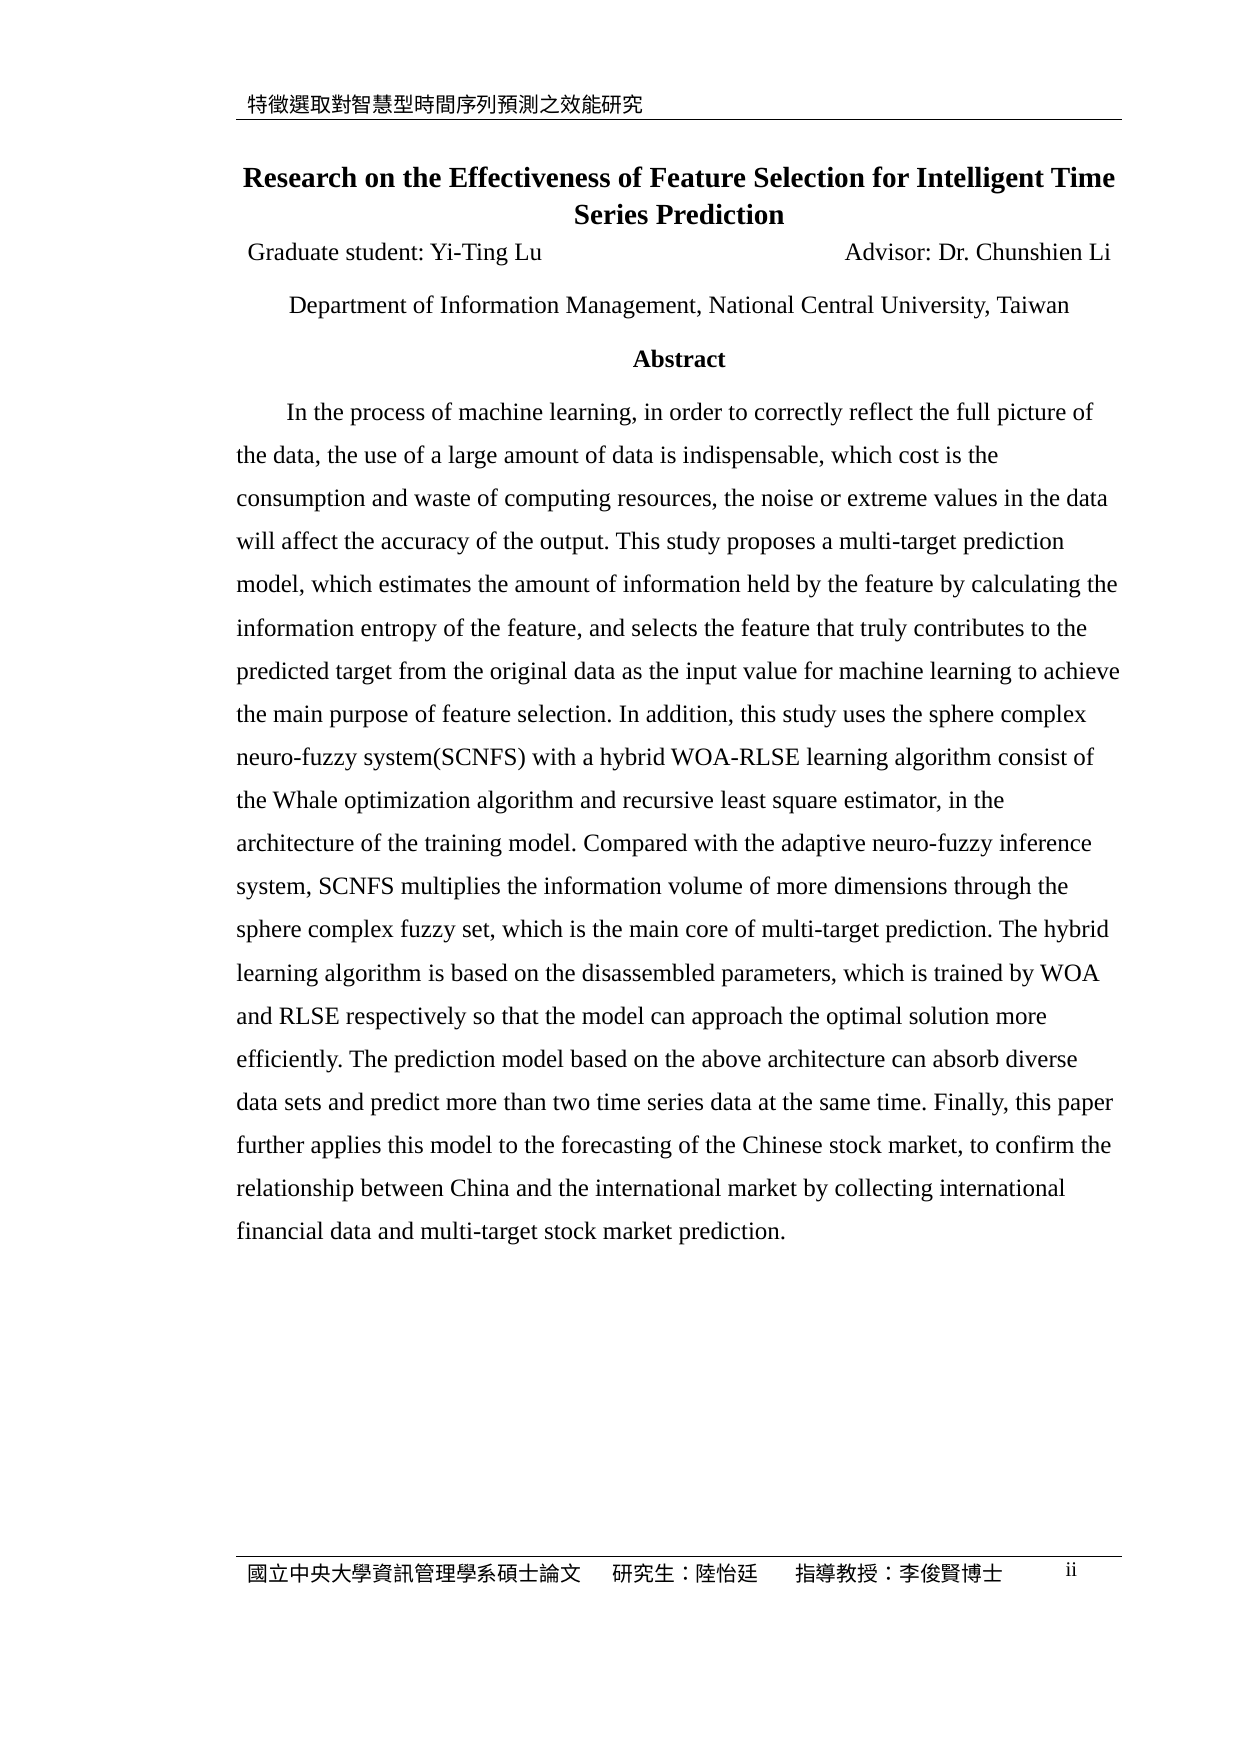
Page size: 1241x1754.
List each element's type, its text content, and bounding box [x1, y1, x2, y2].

text Abstract [236, 339, 1122, 377]
text Department of Information Management, National Central University, Taiwan [236, 286, 1122, 324]
title Research on the Effectiveness of Feature Selection for Intelligent Time Series Prediction [236, 158, 1122, 233]
table_header Advisor: Dr. Chunshien Li [679, 233, 1122, 286]
table_header Graduate student: Yi-Ting Lu [236, 233, 679, 286]
text In the process of machine learning, in order to correctly reflect the full picture of the data, the use of a large amount of data is indispensable, which cost is the consumption and waste of computing resources, the noise or extreme values in the data will affect the accuracy of the output. This study proposes a multi-target prediction model, which estimates the amount of information held by the feature by calculating the information entropy of the feature, and selects the feature that truly contributes to the predicted target from the original data as the input value for machine learning to achieve the main purpose of feature selection. In addition, this study uses the sphere complex neuro-fuzzy system(SCNFS) with a hybrid WOA-RLSE learning algorithm consist of the Whale optimization algorithm and recursive least square estimator, in the architecture of the training model. Compared with the adaptive neuro-fuzzy inference system, SCNFS multiplies the information volume of more dimensions through the sphere complex fuzzy set, which is the main core of multi-target prediction. The hybrid learning algorithm is based on the disassembled parameters, which is trained by WOA and RLSE respectively so that the model can approach the optimal solution more efficiently. The prediction model based on the above architecture can absorb diverse data sets and predict more than two time series data at the same time. Finally, this paper further applies this model to the forecasting of the Chinese stock market, to confirm the relationship between China and the international market by collecting international financial data and multi-target stock market prediction. [236, 393, 1122, 1249]
